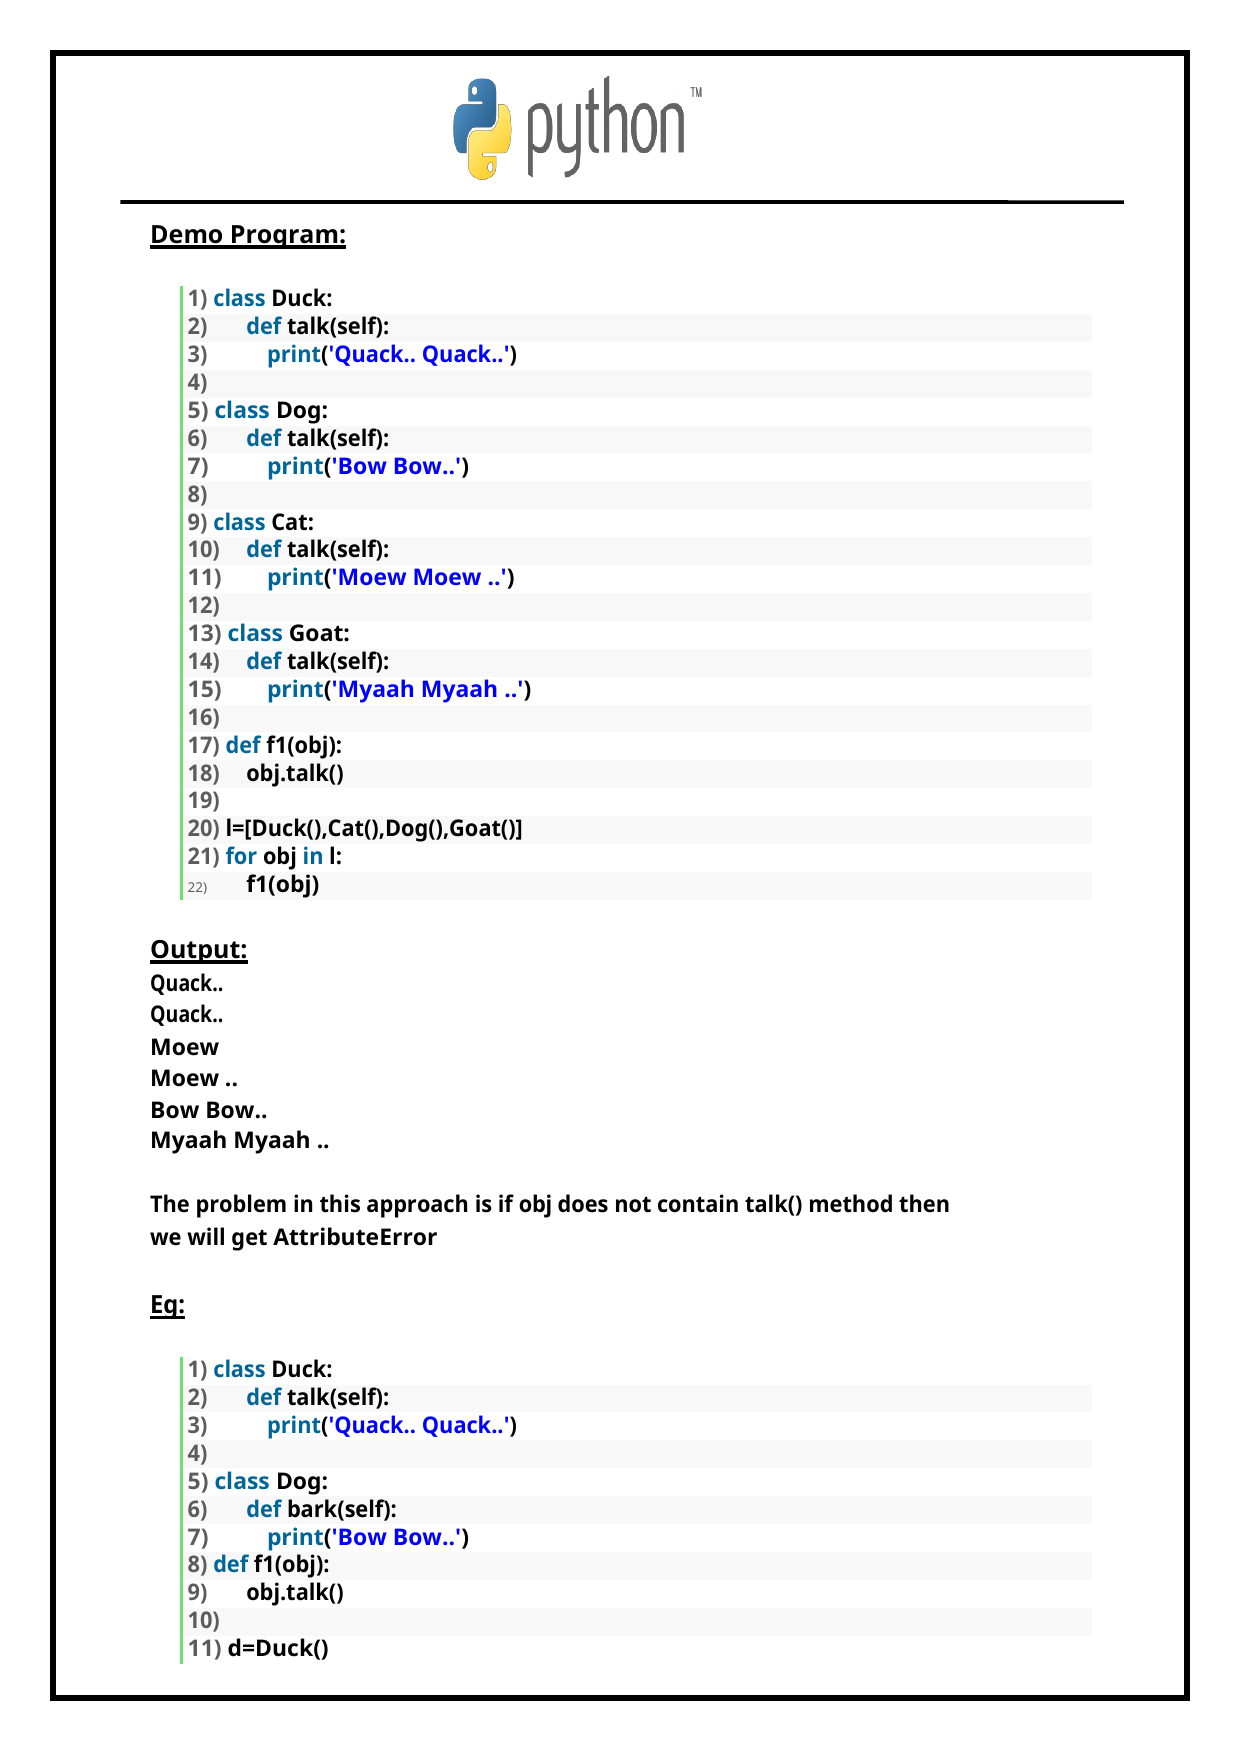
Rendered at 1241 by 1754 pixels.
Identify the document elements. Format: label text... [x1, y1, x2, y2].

table_cell 4) [183, 370, 1092, 398]
table_cell 22) f1(obj) [183, 872, 1092, 900]
table_cell 11) print('Moew Moew ..') [183, 565, 1092, 593]
table_cell 18) obj.talk() [183, 760, 1092, 788]
picture [450, 72, 703, 184]
table_cell 9) obj.talk() [183, 1580, 1092, 1608]
table_cell 3) print('Quack.. Quack..') [183, 1413, 1092, 1440]
table_cell 17) def f1(obj): [183, 733, 1092, 760]
subtitle Eg: [150, 1287, 1109, 1321]
text Myaah Myaah .. [150, 1127, 1109, 1154]
table_cell 6) def bark(self): [183, 1496, 1092, 1524]
text Moew Moew .. [150, 1031, 305, 1093]
table_cell 21) for obj in l: [183, 844, 1092, 872]
table_cell 19) [183, 788, 1092, 816]
table_cell 2) def talk(self): [183, 1385, 1092, 1412]
table_cell 12) [183, 593, 1092, 621]
table_cell 4) [183, 1440, 1092, 1468]
table_cell 7) print('Bow Bow..') [183, 1524, 1092, 1552]
table_header 1) class Duck: [183, 286, 1092, 314]
table_header 1) class Duck: [183, 1357, 1092, 1384]
table_cell 10) [183, 1608, 1092, 1636]
table_cell 20) l=[Duck(),Cat(),Dog(),Goat()] [183, 816, 1092, 844]
table_cell 8) def f1(obj): [183, 1552, 1092, 1580]
table_cell 2) def talk(self): [183, 314, 1092, 342]
text The problem in this approach is if obj does not contain talk() method then we will get AttributeError [150, 1188, 961, 1252]
subtitle Demo Program: [150, 216, 1109, 250]
table_cell 3) print('Quack.. Quack..') [183, 342, 1092, 370]
table_cell 13) class Goat: [183, 621, 1092, 649]
table_cell 8) [183, 481, 1092, 509]
text Quack.. Quack.. [150, 967, 299, 1029]
text Output: [150, 932, 299, 966]
table_cell 6) def talk(self): [183, 426, 1092, 453]
table_cell 5) class Dog: [183, 1468, 1092, 1496]
table_cell 16) [183, 705, 1092, 732]
text Bow Bow.. [150, 1094, 299, 1126]
table_cell 11) d=Duck() [183, 1636, 1092, 1663]
table_cell 9) class Cat: [183, 509, 1092, 537]
table_cell 10) def talk(self): [183, 537, 1092, 565]
table_cell 14) def talk(self): [183, 649, 1092, 677]
table_cell 15) print('Myaah Myaah ..') [183, 677, 1092, 705]
table_cell 7) print('Bow Bow..') [183, 453, 1092, 481]
table_cell 5) class Dog: [183, 398, 1092, 426]
